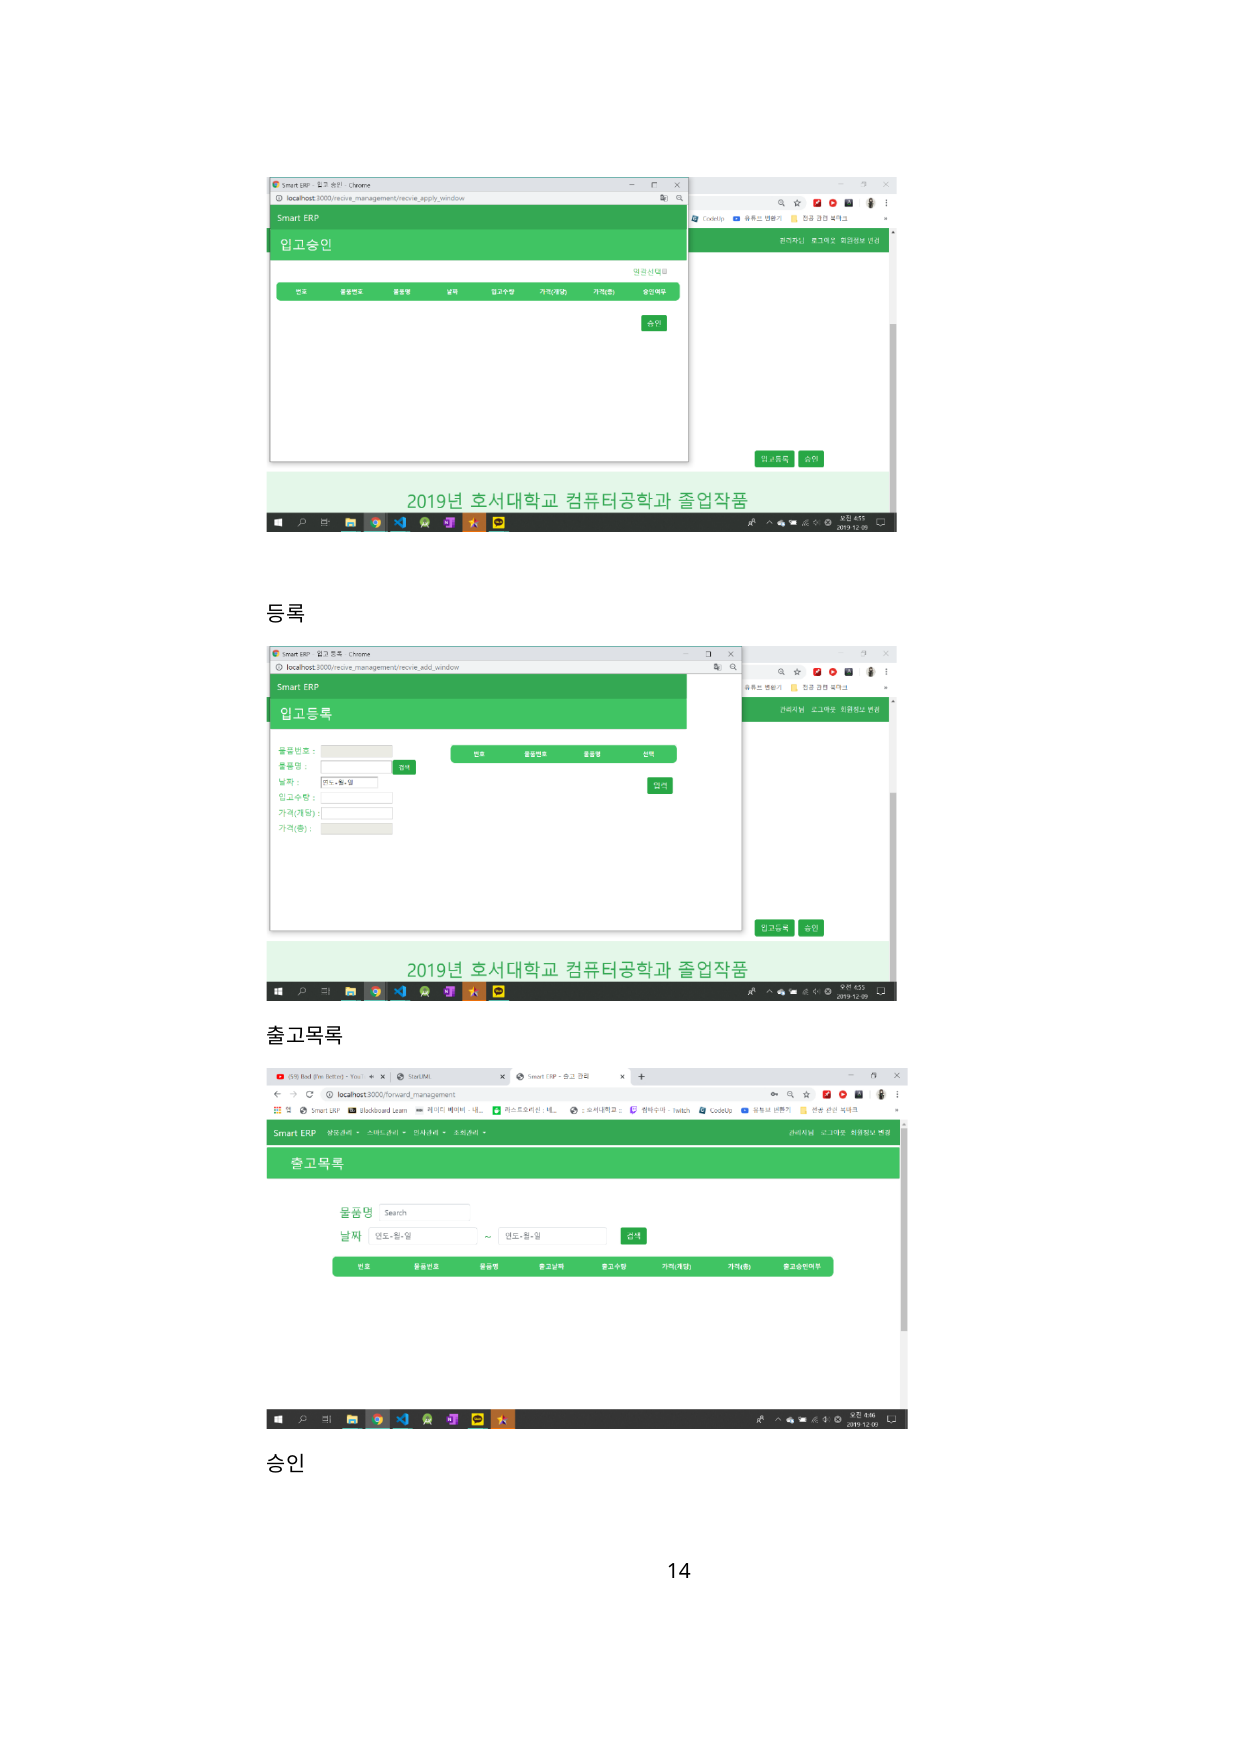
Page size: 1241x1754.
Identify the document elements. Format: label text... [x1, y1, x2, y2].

text 승인 [267, 1448, 1090, 1478]
text 등록 [267, 597, 1090, 627]
picture [266, 177, 897, 532]
picture [266, 646, 897, 1001]
text 출고목록 [267, 1019, 1090, 1049]
picture [266, 1068, 908, 1429]
